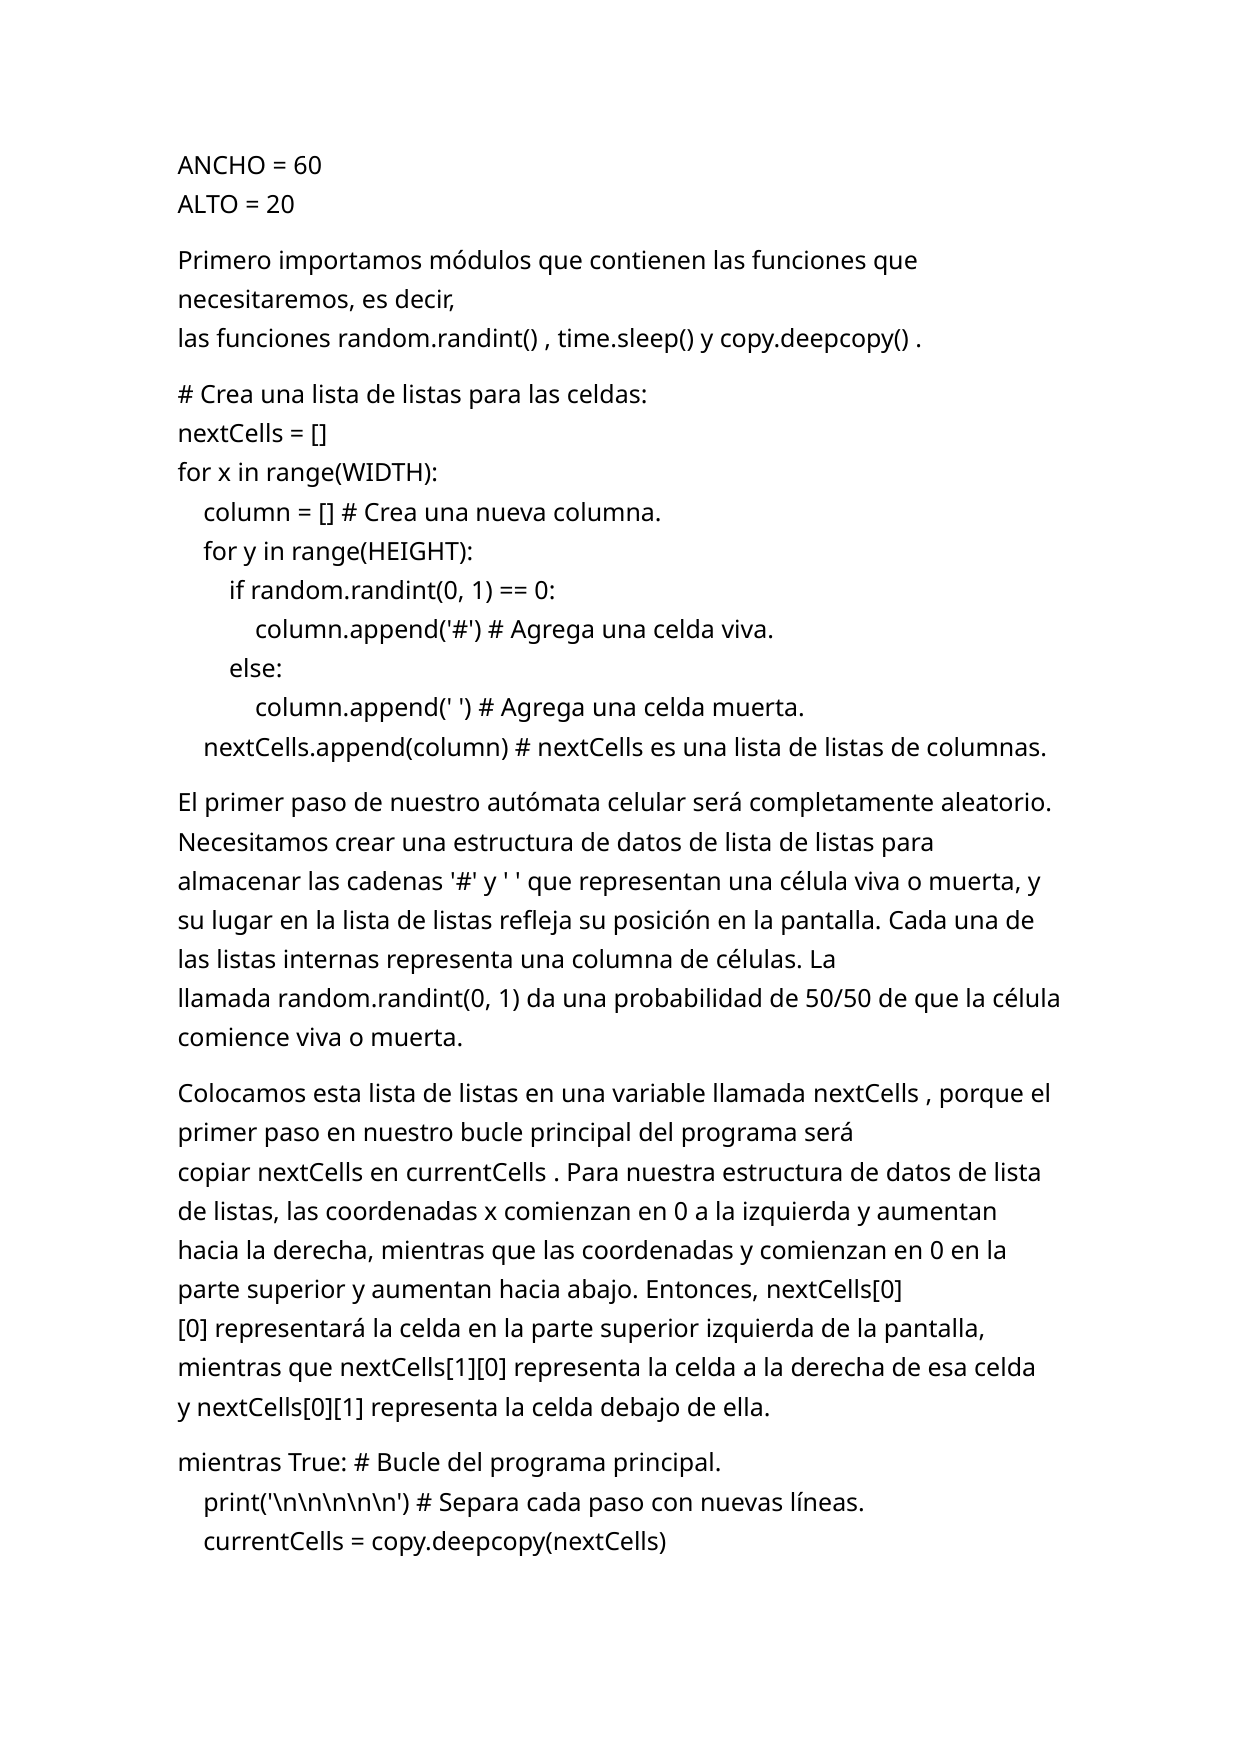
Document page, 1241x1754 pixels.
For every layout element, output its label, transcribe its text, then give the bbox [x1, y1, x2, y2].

text El primer paso de nuestro autómata celular será completamente aleatorio. Necesitamos crear una estructura de datos de lista de listas para almacenar las cadenas '#' y ' ' que representan una célula viva o muerta, y su lugar en la lista de listas refleja su posición en la pantalla. Cada una de las listas internas representa una columna de células. La llamada random.randint(0, 1) da una probabilidad de 50/50 de que la célula comience viva o muerta. [177, 785, 1063, 1054]
text mientras True: # Bucle del programa principal. print('\n\n\n\n\n') # Separa cada paso con nuevas líneas. currentCells = copy.deepcopy(nextCells) [177, 1445, 1063, 1557]
text Colocamos esta lista de listas en una variable llamada nextCells , porque el primer paso en nuestro bucle principal del programa será copiar nextCells en currentCells . Para nuestra estructura de datos de lista de listas, las coordenadas x comienzan en 0 a la izquierda y aumentan hacia la derecha, mientras que las coordenadas y comienzan en 0 en la parte superior y aumentan hacia abajo. Entonces, nextCells[0][0] representará la celda en la parte superior izquierda de la pantalla, mientras que nextCells[1][0] representa la celda a la derecha de esa celda y nextCells[0][1] representa la celda debajo de ella. [177, 1076, 1063, 1423]
text Primero importamos módulos que contienen las funciones que necesitaremos, es decir, las funciones random.randint() , time.sleep() y copy.deepcopy() . [177, 243, 1063, 355]
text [177, 148, 1063, 221]
text # Crea una lista de listas para las celdas: nextCells = [] for x in range(WIDTH): column = [] # Crea una nueva columna. for y in range(HEIGHT): if random.randint(0, 1) == 0: column.append('#') # Agrega una celda viva. else: column.append(' ') # Agrega una celda muerta. nextCells.append(column) # nextCells es una lista de listas de columnas. [177, 377, 1063, 763]
